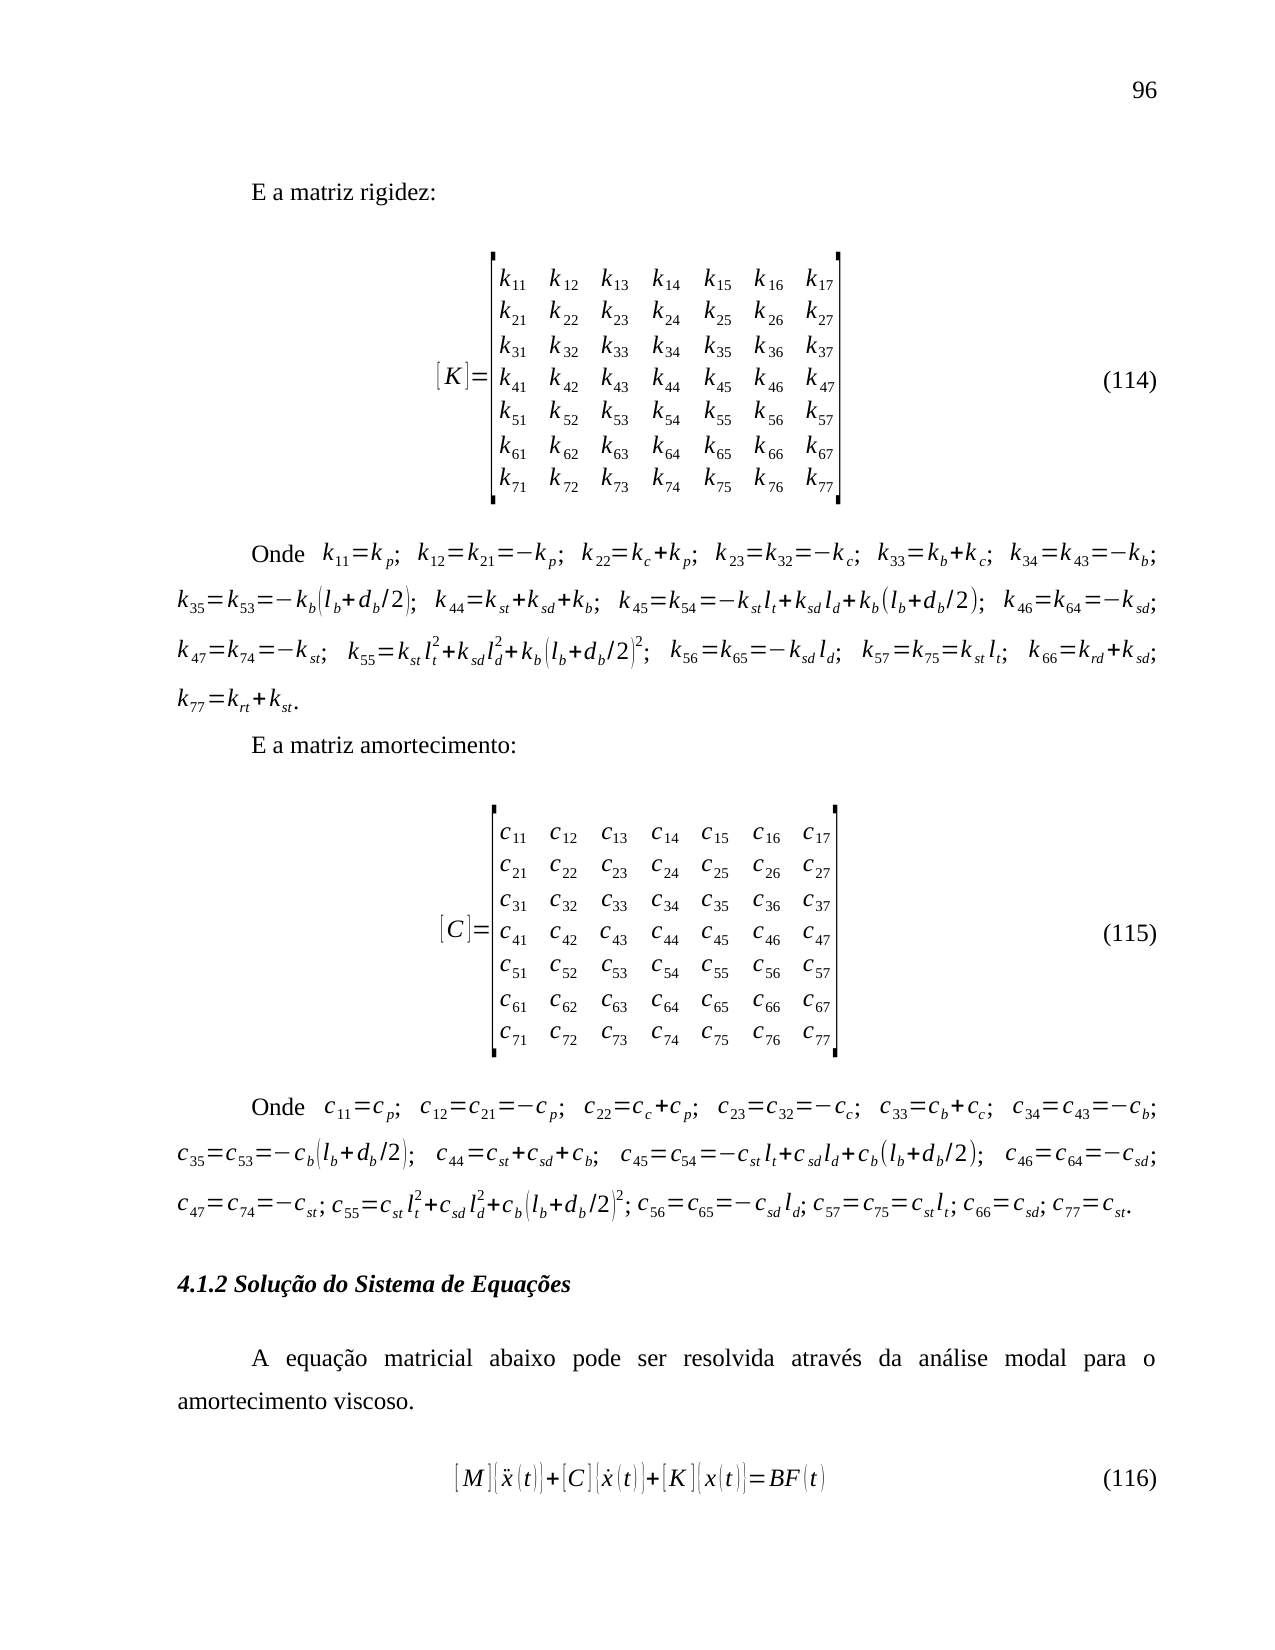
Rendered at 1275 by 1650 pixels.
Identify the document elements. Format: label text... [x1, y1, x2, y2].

text A equação matricial abaixo pode ser resolvida através da análise modal para o amortecimento viscoso. [177, 1343, 1157, 1415]
subtitle Solução do Sistema de Equações [177, 1269, 1157, 1298]
table_header [177, 1430, 1103, 1526]
text E a matriz amortecimento: [177, 730, 1157, 759]
text Onde ; ; ; ; ; ; ; ; ; ; ; ; ; ; ; . [177, 538, 1157, 716]
table_header [177, 774, 1103, 1091]
text Onde ; ; ; ; ; ; ; ; ; ; ; ; ; ; ; . [177, 1091, 1157, 1223]
table_header [177, 220, 1103, 538]
text E a matriz rigidez: [177, 177, 1157, 206]
